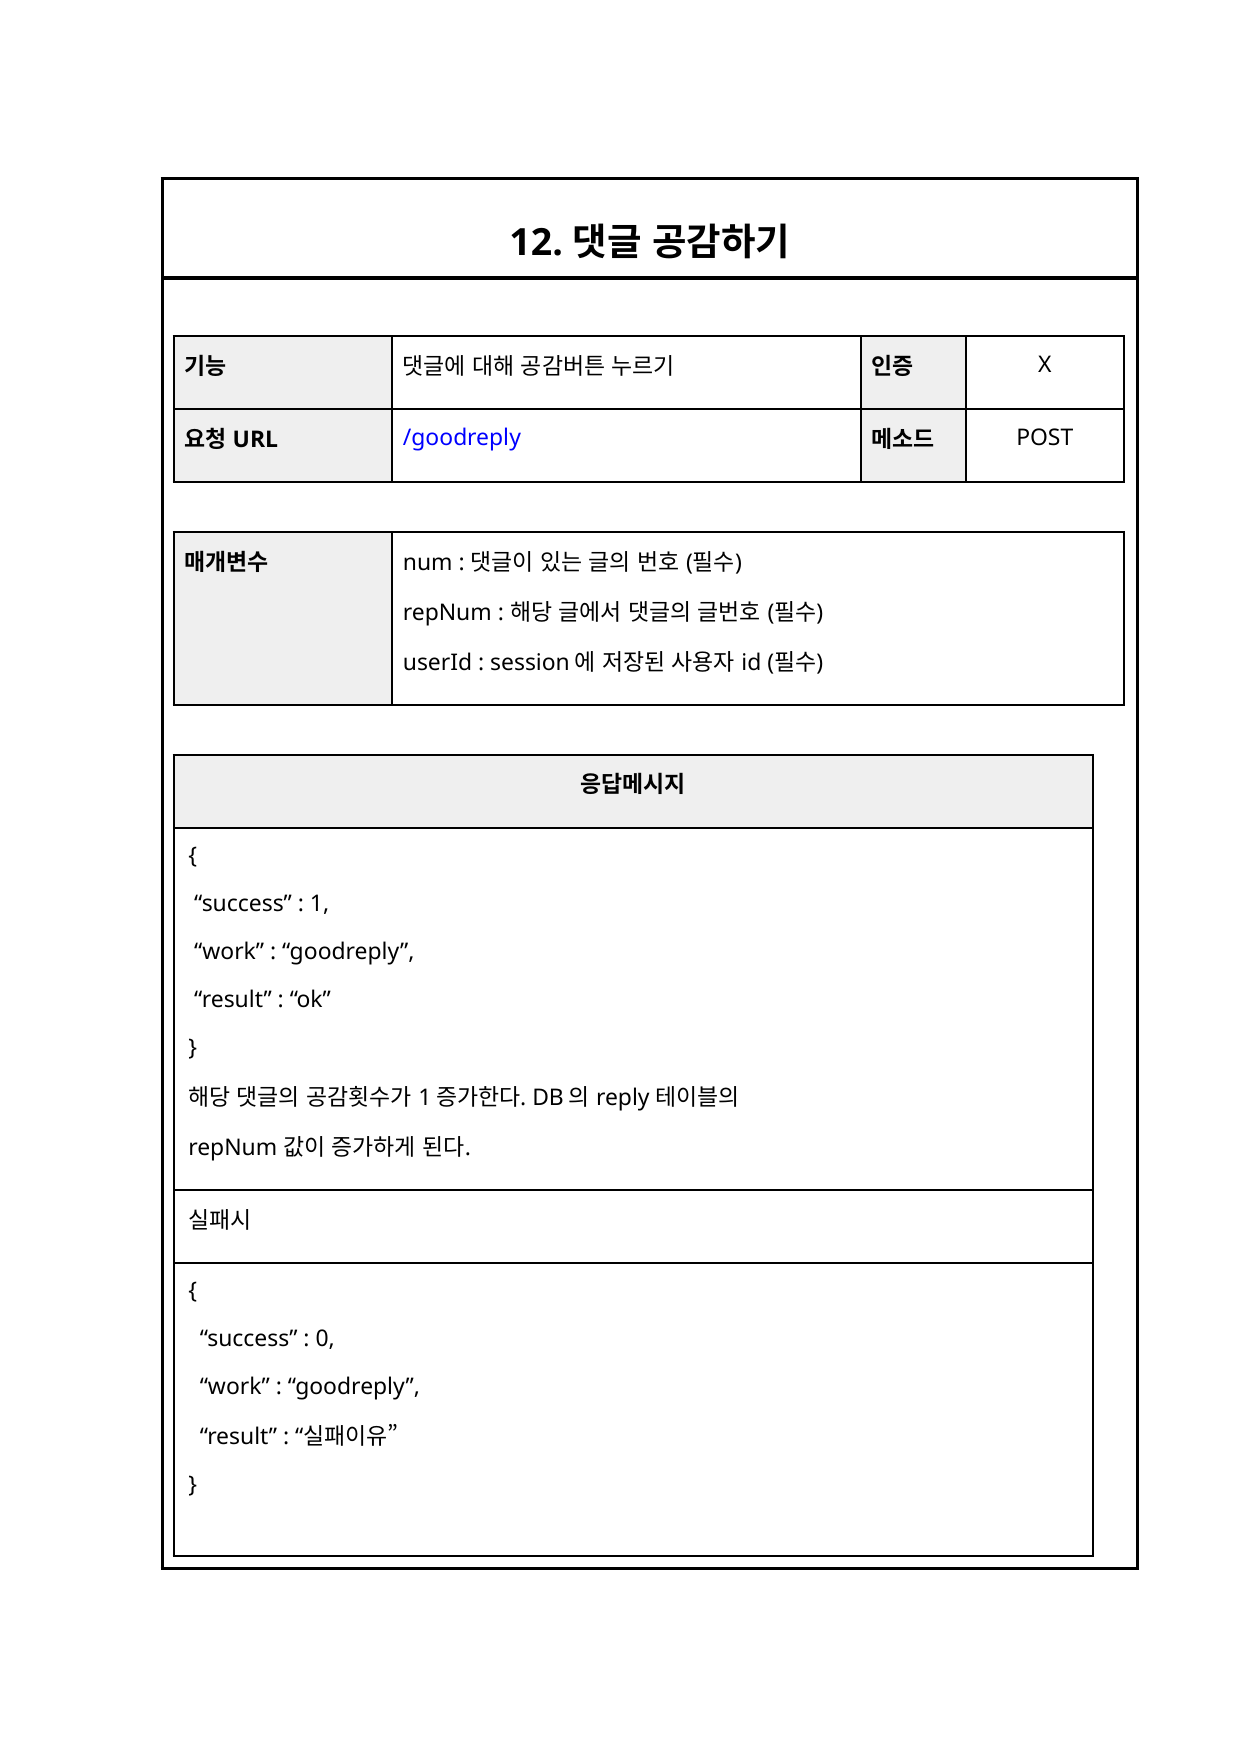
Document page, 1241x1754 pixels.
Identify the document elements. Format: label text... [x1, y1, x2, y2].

table_cell [164, 280, 1136, 1567]
table_cell 12. 댓글 공감하기 [164, 180, 1136, 276]
